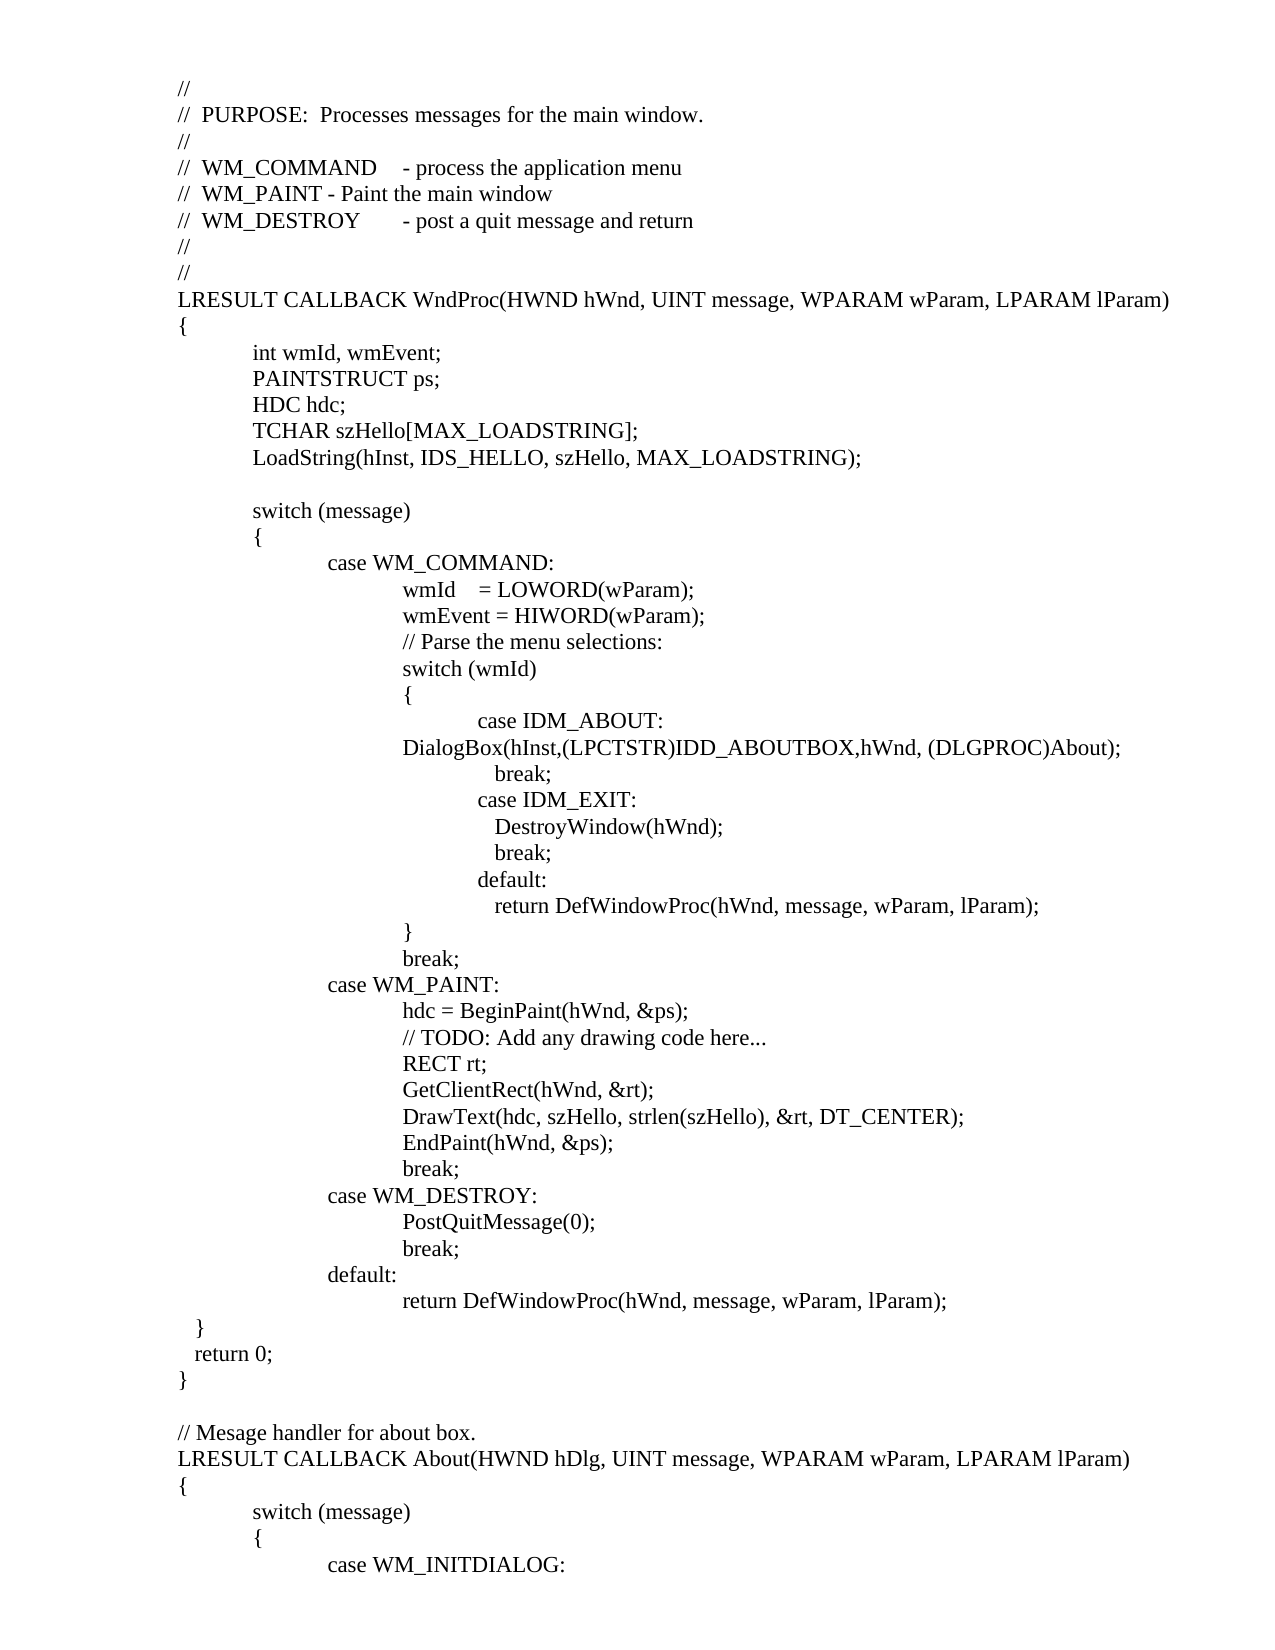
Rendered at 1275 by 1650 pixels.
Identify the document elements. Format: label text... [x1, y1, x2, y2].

text EndPaint(hWnd, &ps); [177, 1129, 1186, 1156]
text break; [177, 1234, 1186, 1261]
text switch (message) [177, 1498, 1186, 1524]
text case WM_INITDIALOG: [177, 1551, 1186, 1577]
text HDC hdc; [177, 391, 1186, 418]
text RECT rt; [177, 1050, 1186, 1076]
text { [177, 523, 1186, 549]
text return DefWindowProc(hWnd, message, wParam, lParam); [177, 1287, 1186, 1314]
text default: [177, 1261, 1186, 1287]
text PAINTSTRUCT ps; [177, 365, 1186, 391]
text } [177, 918, 1186, 945]
text wmEvent = HIWORD(wParam); [177, 602, 1186, 628]
text TCHAR szHello[MAX_LOADSTRING]; [177, 418, 1186, 444]
text hdc = BeginPaint(hWnd, &ps); [177, 997, 1186, 1024]
text LoadString(hInst, IDS_HELLO, szHello, MAX_LOADSTRING); [177, 444, 1186, 470]
text // PURPOSE: Processes messages for the main window. [177, 101, 1186, 128]
text default: [177, 866, 1186, 892]
text case IDM_EXIT: [177, 787, 1186, 813]
text // WM_COMMAND - process the application menu [177, 154, 1186, 180]
text // Mesage handler for about box. [177, 1419, 1186, 1445]
text DrawText(hdc, szHello, strlen(szHello), &rt, DT_CENTER); [177, 1103, 1186, 1129]
text case IDM_ABOUT: [177, 707, 1186, 734]
text GetClientRect(hWnd, &rt); [177, 1076, 1186, 1103]
text { [177, 1524, 1186, 1551]
text return 0; [177, 1340, 1186, 1366]
text DialogBox(hInst,(LPCTSTR)IDD_ABOUTBOX,hWnd, (DLGPROC)About); [177, 734, 1186, 760]
text case WM_PAINT: [177, 971, 1186, 997]
text switch (wmId) [177, 655, 1186, 681]
text LRESULT CALLBACK WndProc(HWND hWnd, UINT message, WPARAM wParam, LPARAM lParam) [177, 286, 1186, 312]
text // [177, 259, 1186, 286]
text PostQuitMessage(0); [177, 1208, 1186, 1234]
text case WM_DESTROY: [177, 1182, 1186, 1208]
text } [177, 1366, 1186, 1393]
text { [177, 681, 1186, 707]
text // WM_DESTROY - post a quit message and return [177, 207, 1186, 233]
text // [177, 75, 1186, 101]
text { [177, 1472, 1186, 1498]
text // WM_PAINT - Paint the main window [177, 180, 1186, 207]
text wmId = LOWORD(wParam); [177, 576, 1186, 602]
text // Parse the menu selections: [177, 628, 1186, 655]
text break; [177, 945, 1186, 971]
text break; [177, 839, 1186, 866]
text // TODO: Add any drawing code here... [177, 1024, 1186, 1050]
text break; [177, 1156, 1186, 1182]
text LRESULT CALLBACK About(HWND hDlg, UINT message, WPARAM wParam, LPARAM lParam) [177, 1445, 1186, 1472]
text switch (message) [177, 497, 1186, 523]
text return DefWindowProc(hWnd, message, wParam, lParam); [177, 892, 1186, 918]
text case WM_COMMAND: [177, 549, 1186, 576]
text int wmId, wmEvent; [177, 338, 1186, 365]
text break; [177, 760, 1186, 787]
text // [177, 128, 1186, 154]
text DestroyWindow(hWnd); [177, 813, 1186, 839]
text { [177, 312, 1186, 338]
text } [177, 1314, 1186, 1340]
text // [177, 233, 1186, 259]
